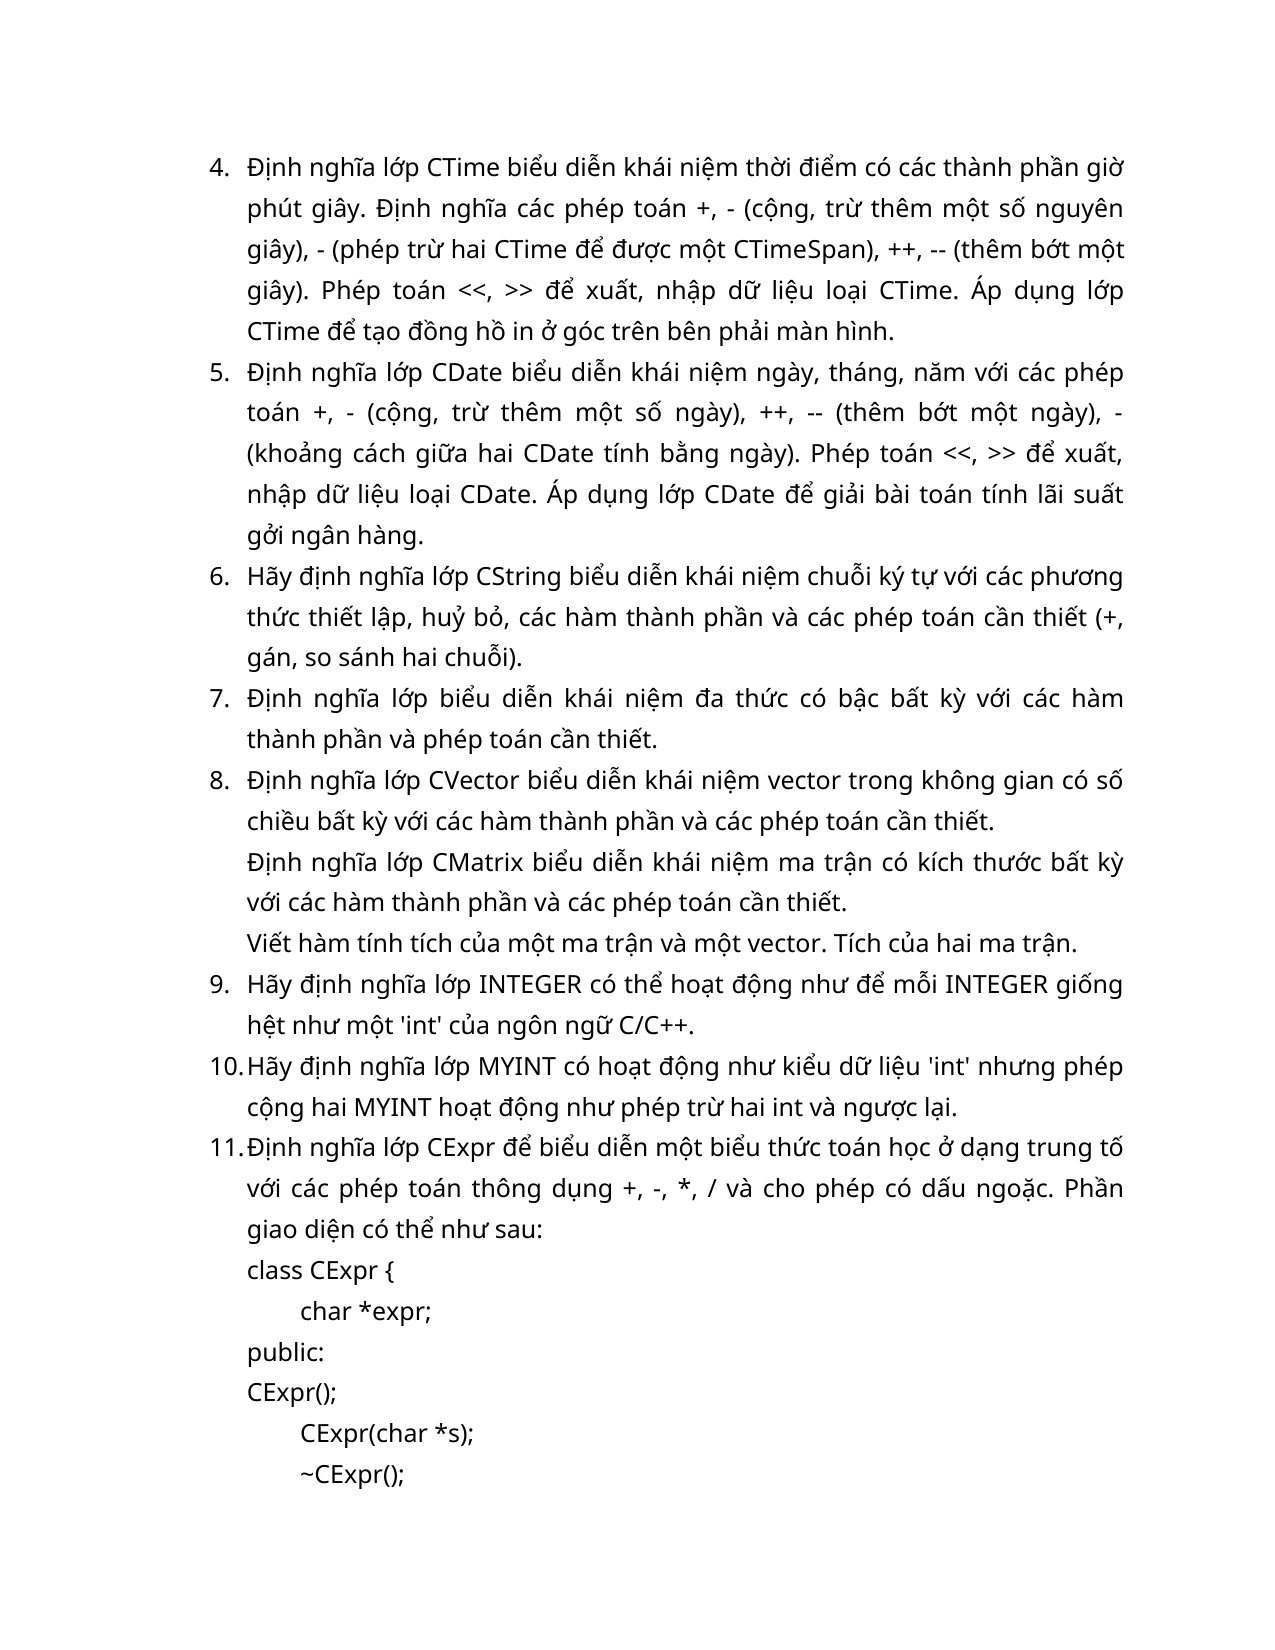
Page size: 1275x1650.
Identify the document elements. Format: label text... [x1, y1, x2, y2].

list Định nghĩa lớp CVector biểu diễn khái niệm vector trong không gian có số chiều bất kỳ với các hàm thành phần và các phép toán cần thiết. [209, 762, 1125, 837]
list Định nghĩa lớp biểu diễn khái niệm đa thức có bậc bất kỳ với các hàm thành phần và phép toán cần thiết. [209, 681, 1125, 756]
list public: [247, 1334, 1125, 1368]
list CExpr(char *s); [247, 1416, 1125, 1450]
list Định nghĩa lớp CDate biểu diễn khái niệm ngày, tháng, năm với các phép toán +, - (cộng, trừ thêm một số ngày), ++, -- (thêm bớt một ngày), - (khoảng cách giữa hai CDate tính bằng ngày). Phép toán <<, >> để xuất, nhập dữ liệu loại CDate. Áp dụng lớp CDate để giải bài toán tính lãi suất gởi ngân hàng. [209, 354, 1125, 552]
list Hãy định nghĩa lớp CString biểu diễn khái niệm chuỗi ký tự với các phương thức thiết lập, huỷ bỏ, các hàm thành phần và các phép toán cần thiết (+, gán, so sánh hai chuỗi). [209, 558, 1125, 674]
list Hãy định nghĩa lớp INTEGER có thể hoạt động như để mỗi INTEGER giống hệt như một 'int' của ngôn ngữ C/C++. [209, 967, 1125, 1042]
list Định nghĩa lớp CMatrix biểu diễn khái niệm ma trận có kích thước bất kỳ với các hàm thành phần và các phép toán cần thiết. [247, 844, 1125, 919]
list Hãy định nghĩa lớp MYINT có hoạt động như kiểu dữ liệu 'int' nhưng phép cộng hai MYINT hoạt động như phép trừ hai int và ngược lại. [209, 1048, 1125, 1123]
list char *expr; [247, 1293, 1125, 1327]
list ~CExpr(); [247, 1457, 1125, 1491]
list Định nghĩa lớp CExpr để biểu diễn một biểu thức toán học ở dạng trung tố với các phép toán thông dụng +, -, *, / và cho phép có dấu ngoặc. Phần giao diện có thể như sau: [209, 1130, 1125, 1246]
list Viết hàm tính tích của một ma trận và một vector. Tích của hai ma trận. [247, 926, 1125, 960]
list Định nghĩa lớp CTime biểu diễn khái niệm thời điểm có các thành phần giờ phút giây. Định nghĩa các phép toán +, - (cộng, trừ thêm một số nguyên giây), - (phép trừ hai CTime để được một CTimeSpan), ++, -- (thêm bớt một giây). Phép toán <<, >> để xuất, nhập dữ liệu loại CTime. Áp dụng lớp CTime để tạo đồng hồ in ở góc trên bên phải màn hình. [209, 150, 1125, 347]
list CExpr(); [247, 1375, 1125, 1409]
list class CExpr { [247, 1252, 1125, 1287]
